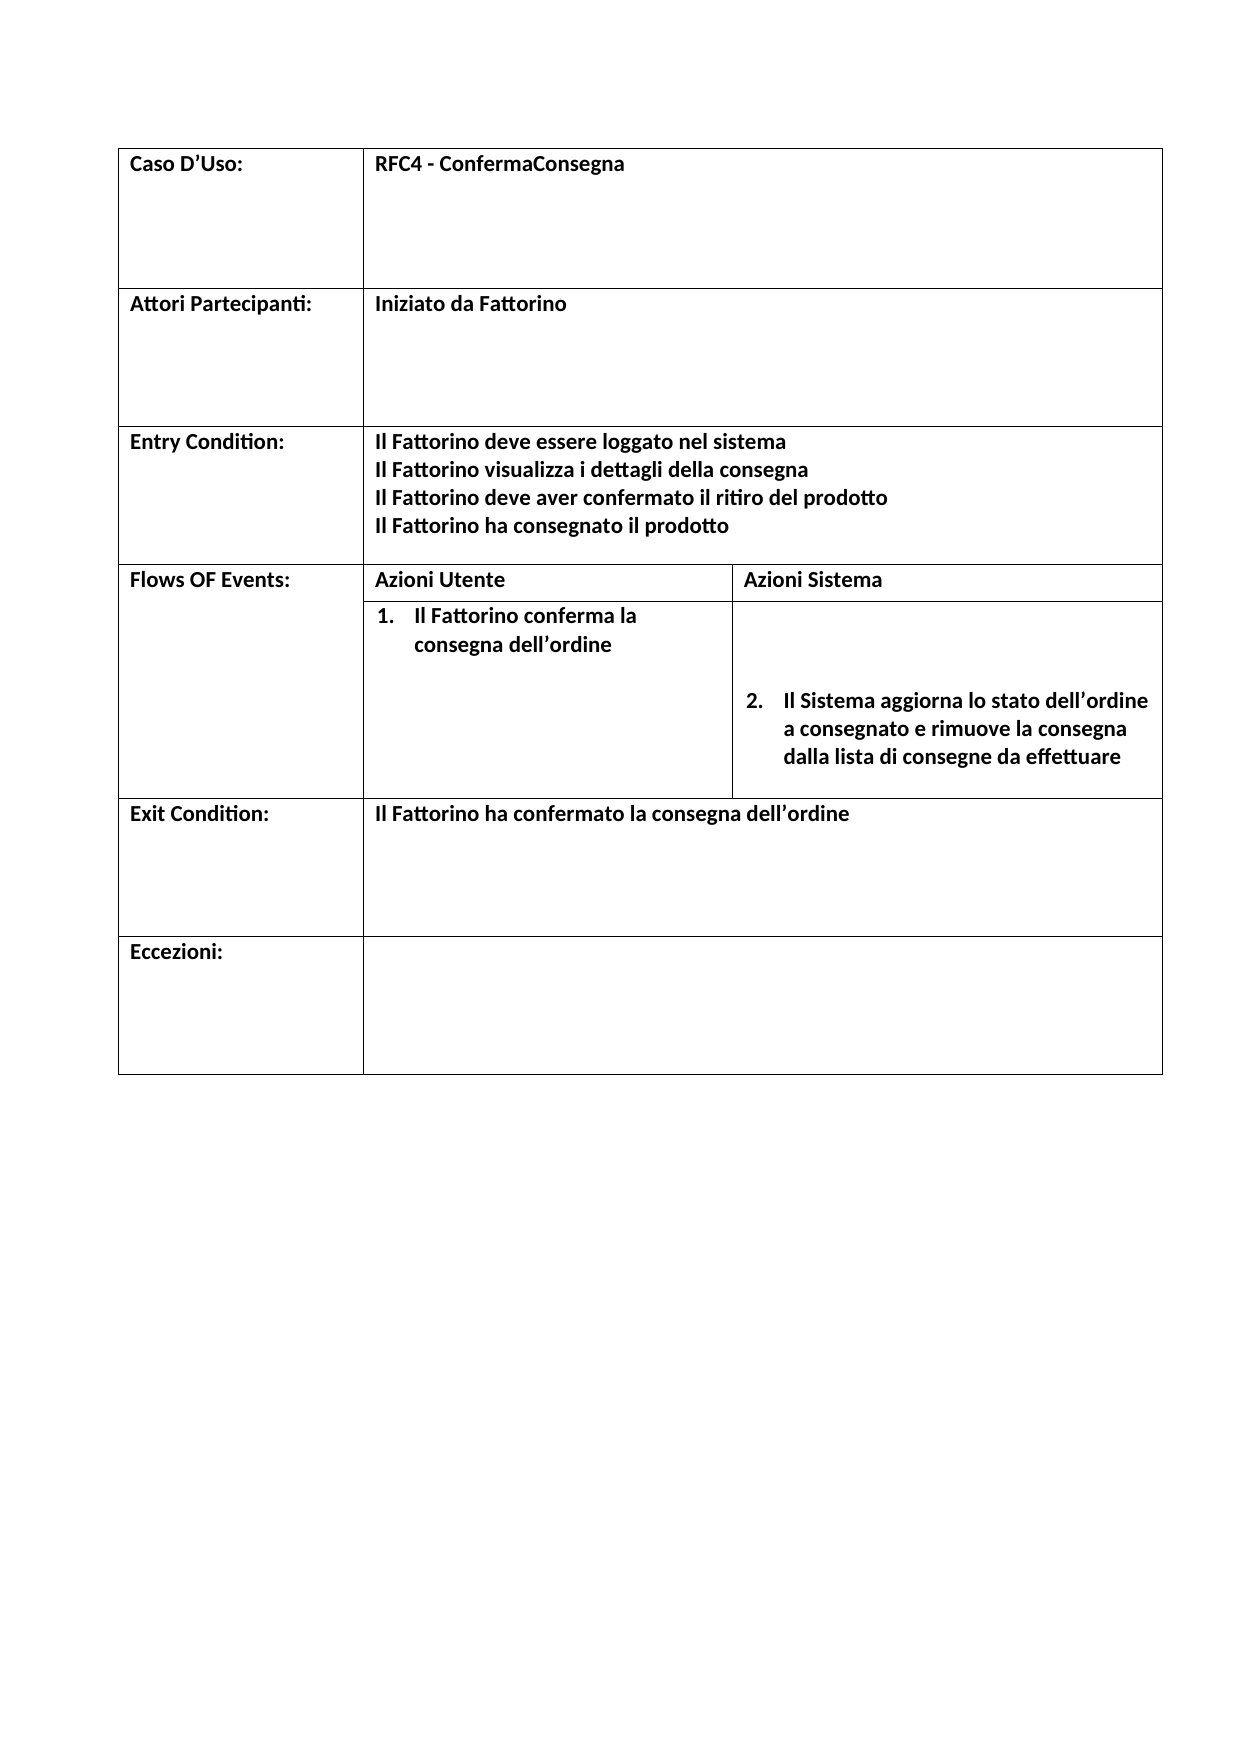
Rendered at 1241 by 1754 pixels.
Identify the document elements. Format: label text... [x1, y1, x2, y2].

table_cell Entry Condition: [119, 427, 363, 564]
table_header Caso D’Uso: [119, 149, 363, 288]
table_header RFC4 - ConfermaConsegna [364, 149, 1162, 288]
table_cell Il Sistema aggiorna lo stato dell’ordine a consegnato e rimuove la consegna dalla lista di consegne da effettuare [733, 602, 1162, 798]
table_cell Azioni Utente [364, 565, 732, 601]
table_cell Exit Condition: [119, 799, 363, 936]
table_cell [364, 937, 1162, 1074]
table_cell Il Fattorino conferma la consegna dell’ordine [364, 602, 732, 798]
table_cell Attori Partecipanti: [119, 289, 363, 426]
table_cell Il Fattorino deve essere loggato nel sistema Il Fattorino visualizza i dettagli della consegna Il Fattorino deve aver confermato il ritiro del prodotto Il Fattorino ha consegnato il prodotto [364, 427, 1162, 564]
table_cell Iniziato da Fattorino [364, 289, 1162, 426]
table_cell Eccezioni: [119, 937, 363, 1074]
table_cell Il Fattorino ha confermato la consegna dell’ordine [364, 799, 1162, 936]
table_cell Flows OF Events: [119, 565, 363, 798]
table_cell Azioni Sistema [733, 565, 1162, 601]
